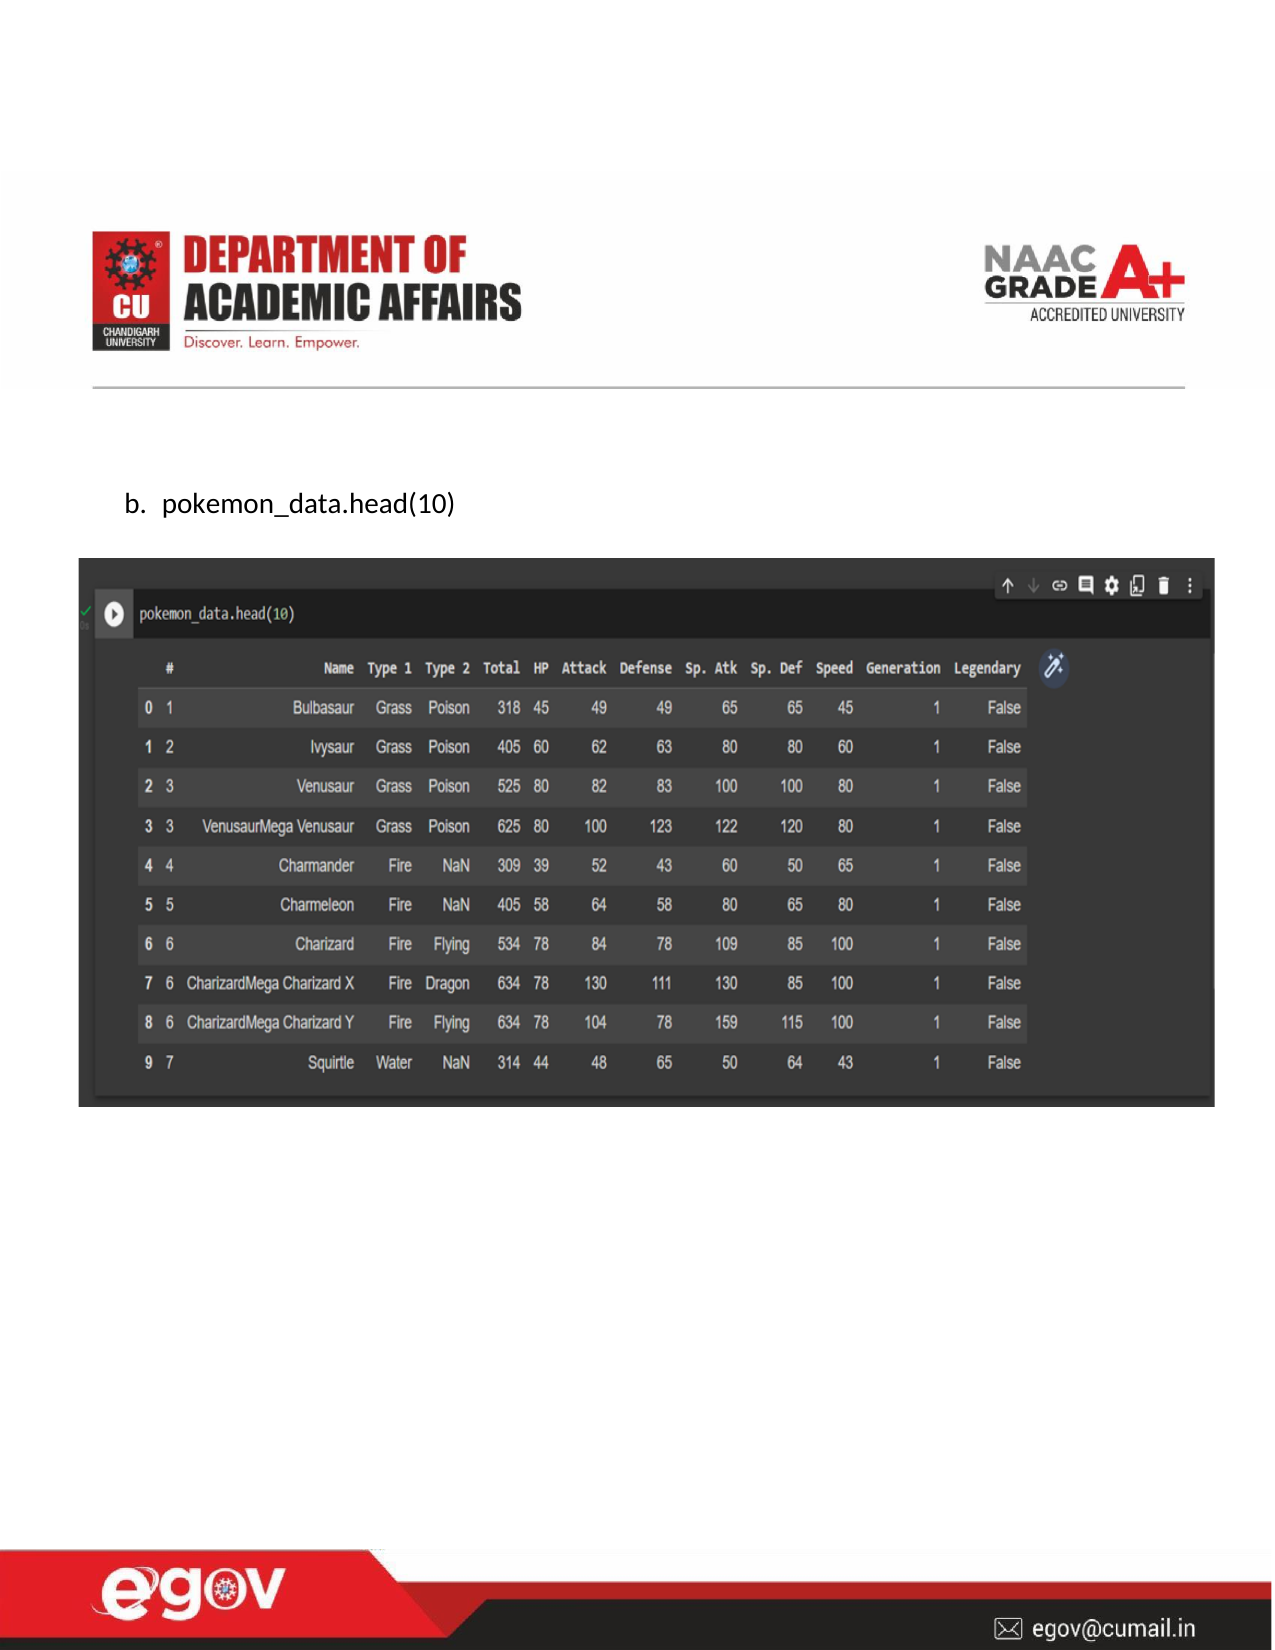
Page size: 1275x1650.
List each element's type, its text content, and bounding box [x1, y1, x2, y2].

list pokemon_data.head(10) [124, 485, 1214, 521]
picture [0, 171, 1275, 389]
picture [78, 558, 1215, 1107]
picture [0, 1549, 1272, 1650]
